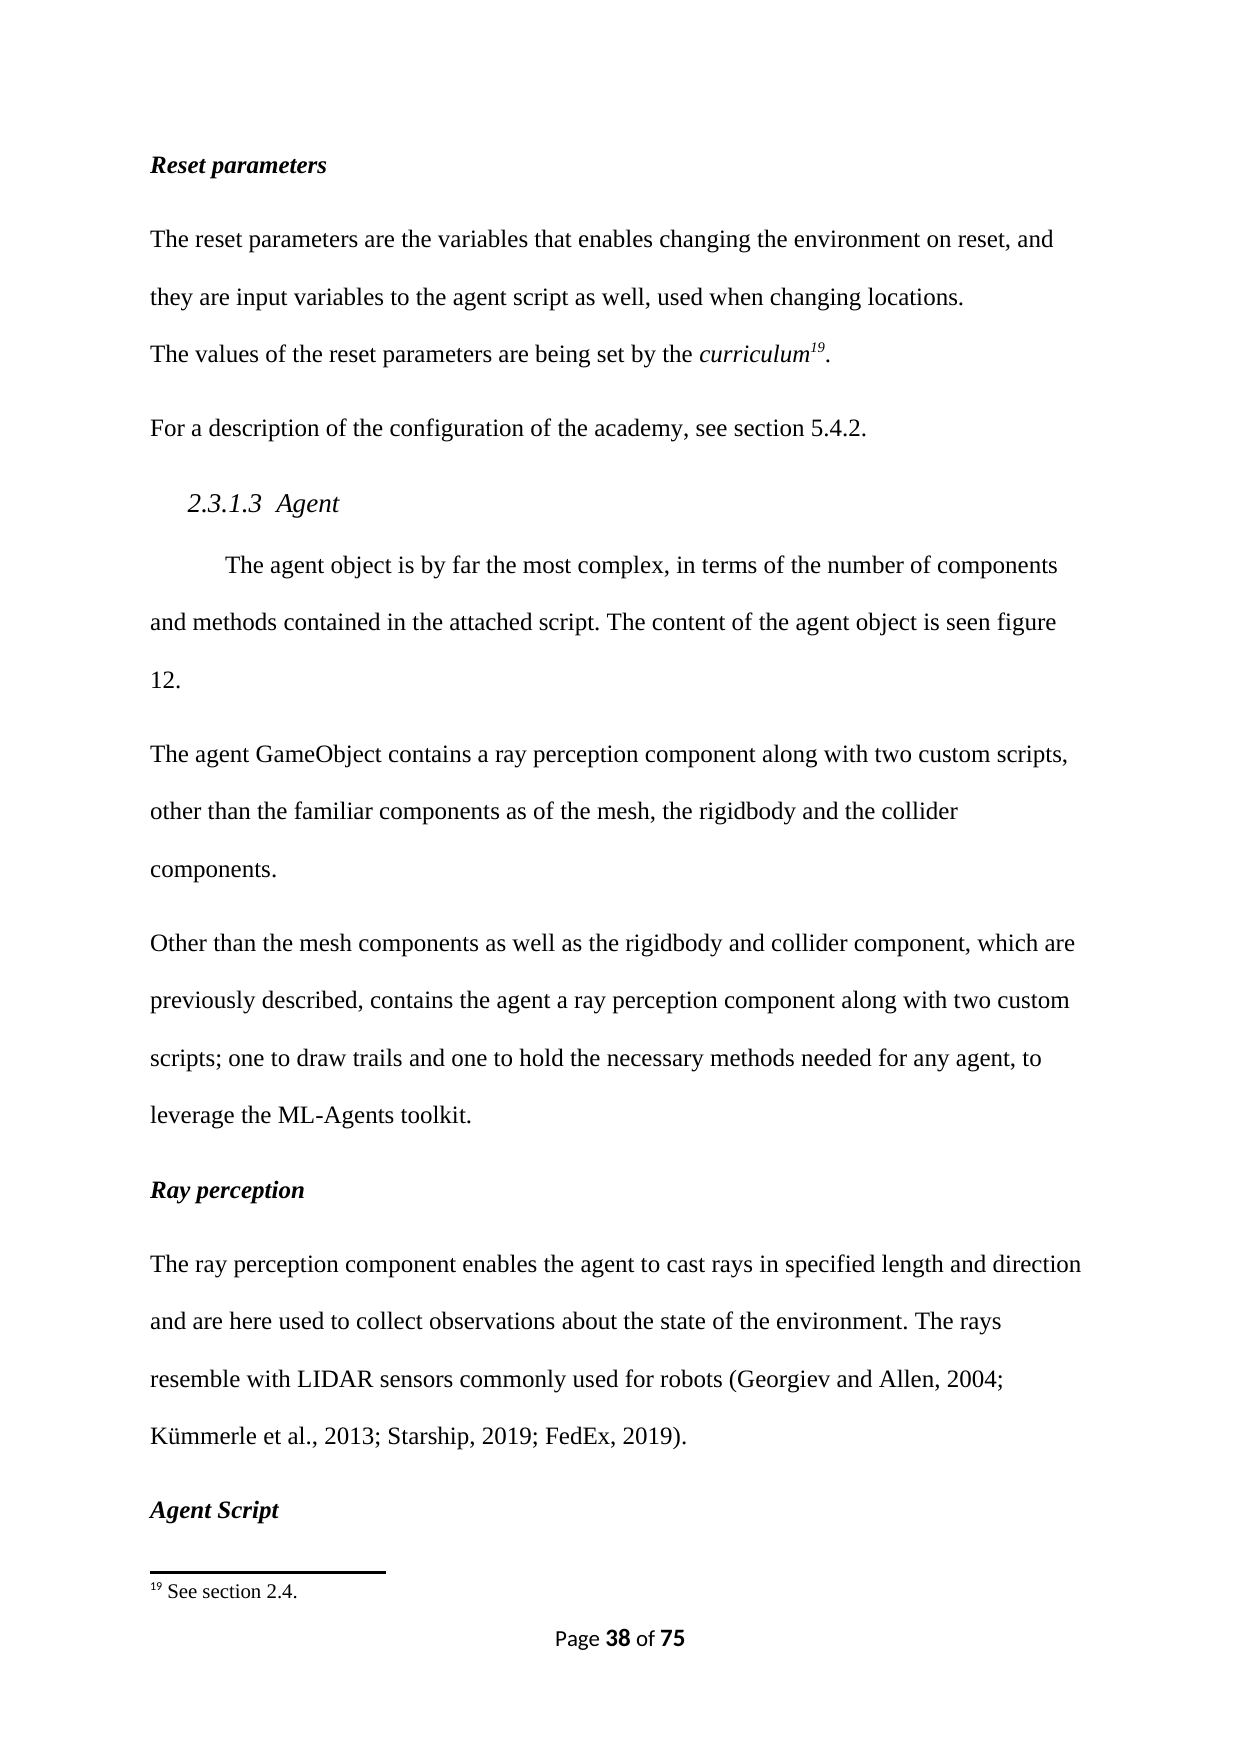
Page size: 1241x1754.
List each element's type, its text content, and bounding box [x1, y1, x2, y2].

text The ray perception component enables the agent to cast rays in specified length and direction and are here used to collect observations about the state of the environment. The rays resemble with LIDAR sensors commonly used for robots (Georgiev and Allen, 2004; Kümmerle et al., 2013; Starship, 2019; FedEx, 2019). [150, 1249, 1090, 1450]
text For a description of the configuration of the academy, see section 5.4.2. [150, 413, 1090, 442]
text Ray perception [150, 1175, 1090, 1203]
text The agent object is by far the most complex, in terms of the number of components and methods contained in the attached script. The content of the agent object is seen figure 12. [150, 550, 1090, 693]
text Other than the mesh components as well as the rigidbody and collider component, which are previously described, contains the agent a ray perception component along with two custom scripts; one to draw trails and one to hold the necessary methods needed for any agent, to leverage the ML-Agents toolkit. [150, 928, 1090, 1129]
text The reset parameters are the variables that enables changing the environment on reset, and they are input variables to the agent script as well, used when changing locations. The values of the reset parameters are being set by the curriculum. [150, 224, 1090, 368]
text Reset parameters [150, 150, 1090, 179]
text The agent GameObject contains a ray perception component along with two custom scripts, other than the familiar components as of the mesh, the rigidbody and the collider components. [150, 739, 1090, 883]
subtitle Agent [187, 487, 1090, 519]
text Agent Script [150, 1496, 1090, 1524]
